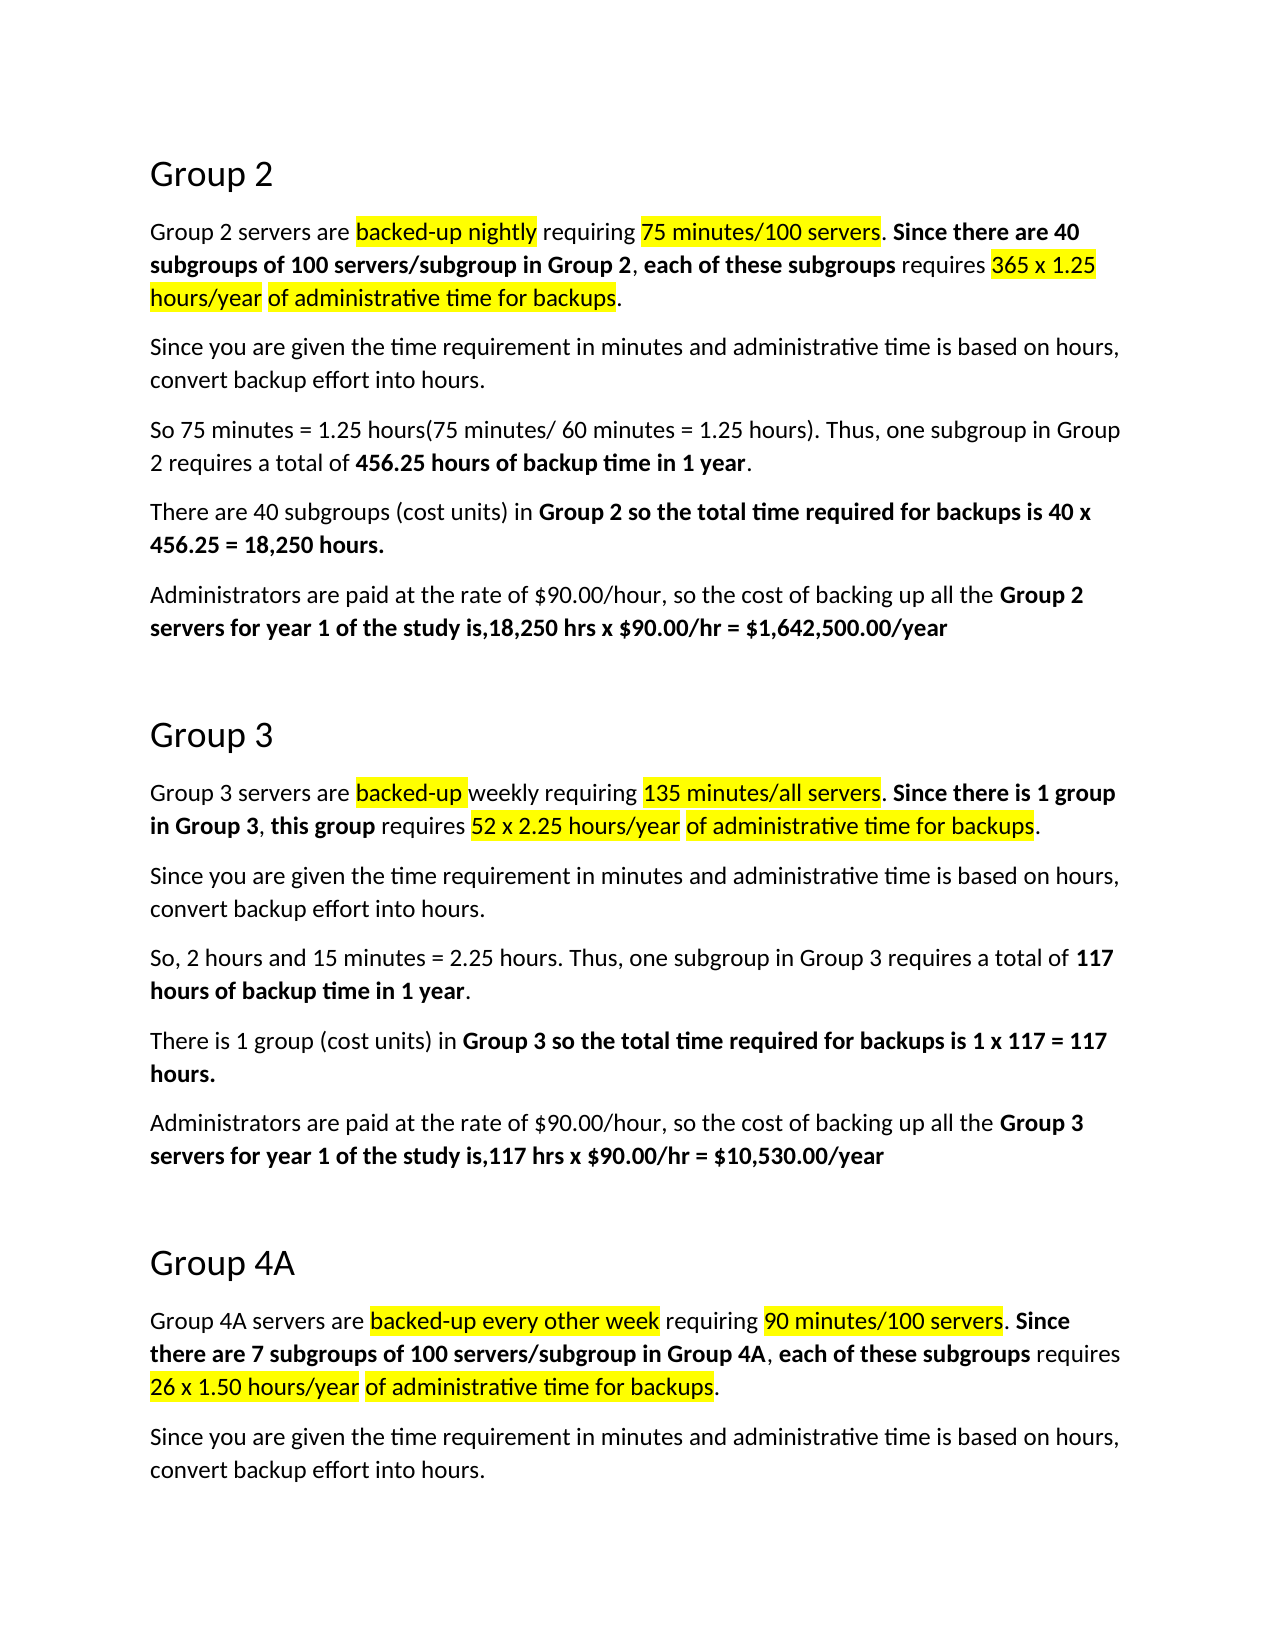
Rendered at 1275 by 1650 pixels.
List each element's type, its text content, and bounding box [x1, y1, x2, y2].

text Since you are given the time requirement in minutes and administrative time is based on hours, convert backup effort into hours. [150, 332, 1125, 395]
text Group 3 [150, 711, 1125, 757]
text Group 4A servers are backed-up every other week requiring 90 minutes/100 servers. Since there are 7 subgroups of 100 servers/subgroup in Group 4A, each of these subgroups requires 26 x 1.50 hours/year of administrative time for backups. [150, 1306, 1125, 1402]
text Administrators are paid at the rate of $90.00/hour, so the cost of backing up all the Group 3 servers for year 1 of the study is,117 hrs x $90.00/hr = $10,530.00/year [150, 1107, 1125, 1171]
text Group 3 servers are backed-up weekly requiring 135 minutes/all servers. Since there is 1 group in Group 3, this group requires 52 x 2.25 hours/year of administrative time for backups. [150, 777, 1125, 841]
text Since you are given the time requirement in minutes and administrative time is based on hours, convert backup effort into hours. [150, 860, 1125, 923]
text So, 2 hours and 15 minutes = 2.25 hours. Thus, one subgroup in Group 3 requires a total of 117 hours of backup time in 1 year. [150, 942, 1125, 1006]
text Group 2 servers are backed-up nightly requiring 75 minutes/100 servers. Since there are 40 subgroups of 100 servers/subgroup in Group 2, each of these subgroups requires 365 x 1.25 hours/year of administrative time for backups. [150, 216, 1125, 312]
text Since you are given the time requirement in minutes and administrative time is based on hours, convert backup effort into hours. [150, 1421, 1125, 1484]
text Group 4A [150, 1239, 1125, 1285]
text Group 2 [150, 150, 1125, 196]
text There are 40 subgroups (cost units) in Group 2 so the total time required for backups is 40 x 456.25 = 18,250 hours. [150, 497, 1125, 560]
text There is 1 group (cost units) in Group 3 so the total time required for backups is 1 x 117 = 117 hours. [150, 1025, 1125, 1088]
text Administrators are paid at the rate of $90.00/hour, so the cost of backing up all the Group 2 servers for year 1 of the study is,18,250 hrs x $90.00/hr = $1,642,500.00/year [150, 579, 1125, 642]
text So 75 minutes = 1.25 hours(75 minutes/ 60 minutes = 1.25 hours). Thus, one subgroup in Group 2 requires a total of 456.25 hours of backup time in 1 year. [150, 414, 1125, 477]
